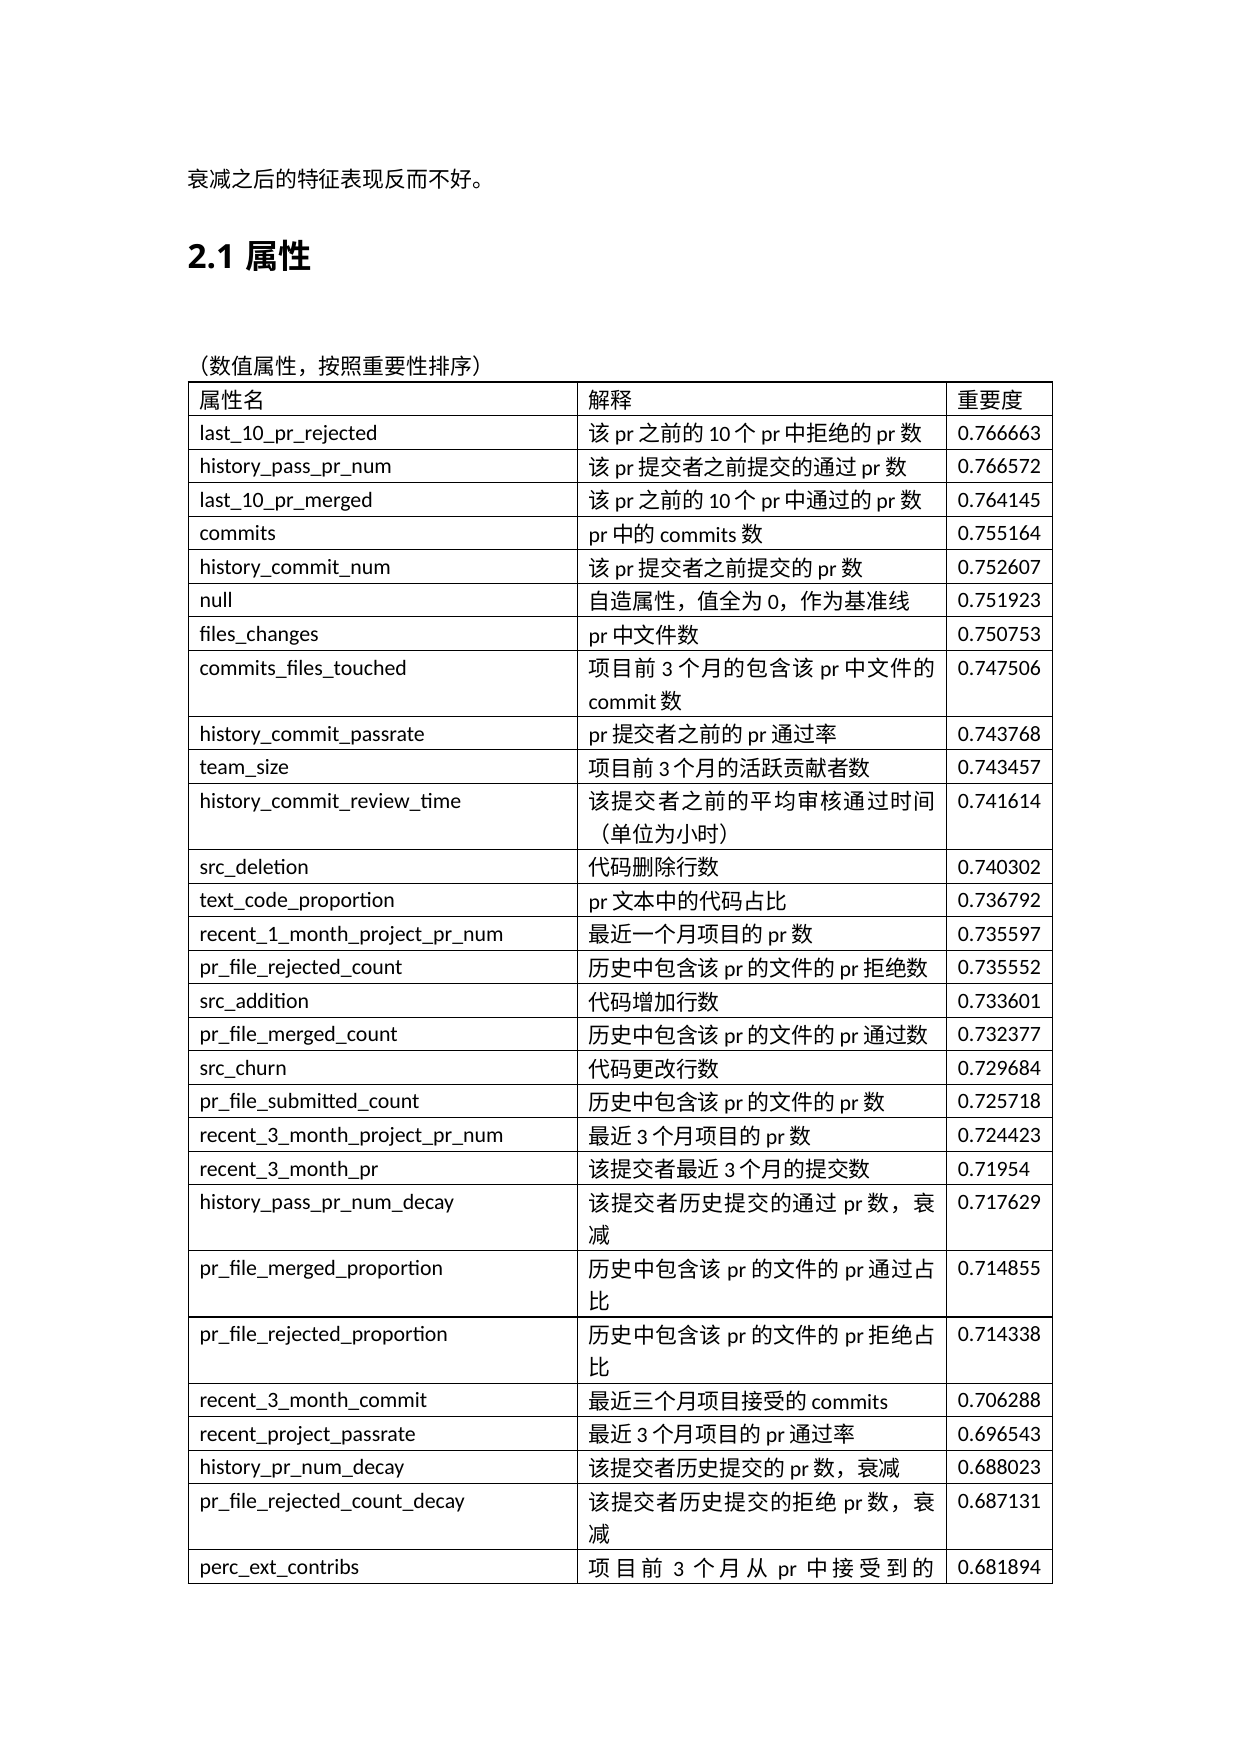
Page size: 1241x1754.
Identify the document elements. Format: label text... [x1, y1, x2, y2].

table_cell 该提交者最近3个月的提交数 [578, 1152, 946, 1184]
table_cell 0.696543 [947, 1417, 1052, 1449]
table_cell recent_3_month_project_pr_num [189, 1118, 577, 1151]
table_cell history_commit_num [189, 550, 577, 583]
table_cell 0.729684 [947, 1051, 1052, 1084]
table_cell 最近三个月项目接受的commits [578, 1384, 946, 1416]
table_cell pr_file_rejected_proportion [189, 1318, 577, 1382]
table_cell 0.764145 [947, 483, 1052, 516]
table_header 重要度 [947, 383, 1052, 415]
table_cell null [189, 584, 577, 616]
table_header 属性名 [189, 383, 577, 415]
table_cell files_changes [189, 617, 577, 650]
table_cell src_addition [189, 984, 577, 1017]
table_cell 该提交者之前的平均审核通过时间（单位为小时） [578, 784, 946, 849]
table_cell 历史中包含该pr的文件的pr通过占比 [578, 1251, 946, 1316]
table_cell 0.747506 [947, 651, 1052, 716]
table_cell pr中文件数 [578, 617, 946, 650]
table_cell 该pr之前的10个pr中拒绝的pr数 [578, 416, 946, 448]
table_header 解释 [578, 383, 946, 415]
table_cell pr提交者之前的pr通过率 [578, 717, 946, 749]
table_cell recent_1_month_project_pr_num [189, 917, 577, 949]
table_cell 0.706288 [947, 1384, 1052, 1416]
table_cell history_commit_review_time [189, 784, 577, 849]
table_cell 0.740302 [947, 850, 1052, 882]
table_cell 历史中包含该pr的文件的pr拒绝占比 [578, 1318, 946, 1382]
table_cell 0.741614 [947, 784, 1052, 849]
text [187, 162, 1053, 194]
table_cell last_10_pr_merged [189, 483, 577, 516]
table_cell 该pr之前的10个pr中通过的pr数 [578, 483, 946, 516]
table_cell 自造属性，值全为0，作为基准线 [578, 584, 946, 616]
table_cell 项目前3个月的包含该pr中文件的commit数 [578, 651, 946, 716]
table_cell 该提交者历史提交的pr数，衰减 [578, 1451, 946, 1483]
table_cell src_deletion [189, 850, 577, 882]
table_cell 0.724423 [947, 1118, 1052, 1151]
table_cell recent_project_passrate [189, 1417, 577, 1449]
table_cell history_pr_num_decay [189, 1451, 577, 1483]
table_cell 0.750753 [947, 617, 1052, 650]
table_cell pr中的commits数 [578, 517, 946, 549]
table_cell 历史中包含该pr的文件的pr数 [578, 1085, 946, 1117]
table_cell last_10_pr_rejected [189, 416, 577, 448]
table_cell 该提交者历史提交的通过pr数，衰减 [578, 1185, 946, 1250]
table_cell history_pass_pr_num_decay [189, 1185, 577, 1250]
table_cell 代码增加行数 [578, 984, 946, 1017]
table_cell 0.725718 [947, 1085, 1052, 1117]
table_cell pr文本中的代码占比 [578, 884, 946, 916]
subtitle 属性 [187, 222, 1053, 287]
table_cell pr_file_rejected_count_decay [189, 1484, 577, 1549]
table_cell 代码删除行数 [578, 850, 946, 882]
table_cell src_churn [189, 1051, 577, 1084]
table_cell 0.717629 [947, 1185, 1052, 1250]
table_cell team_size [189, 750, 577, 783]
table_cell pr_file_merged_count [189, 1018, 577, 1050]
table_cell 0.743768 [947, 717, 1052, 749]
table_cell 0.714855 [947, 1251, 1052, 1316]
table_cell history_pass_pr_num [189, 450, 577, 482]
table_cell 代码更改行数 [578, 1051, 946, 1084]
table_cell 0.732377 [947, 1018, 1052, 1050]
text （数值属性，按照重要性排序） [187, 349, 1053, 381]
table_cell 0.735597 [947, 917, 1052, 949]
table_cell perc_ext_contribs [189, 1550, 577, 1583]
table_cell 0.733601 [947, 984, 1052, 1017]
table_cell 0.755164 [947, 517, 1052, 549]
table_cell history_commit_passrate [189, 717, 577, 749]
table_cell 该pr提交者之前提交的通过pr数 [578, 450, 946, 482]
table_cell pr_file_submitted_count [189, 1085, 577, 1117]
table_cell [578, 1550, 946, 1583]
table_cell text_code_proportion [189, 884, 577, 916]
table_cell commits_files_touched [189, 651, 577, 716]
table_cell 0.751923 [947, 584, 1052, 616]
table_cell 最近3个月项目的pr数 [578, 1118, 946, 1151]
table_cell 项目前3个月的活跃贡献者数 [578, 750, 946, 783]
table_cell 0.71954 [947, 1152, 1052, 1184]
table_cell 0.766663 [947, 416, 1052, 448]
table_cell 0.752607 [947, 550, 1052, 583]
table_cell commits [189, 517, 577, 549]
table_cell 最近一个月项目的pr数 [578, 917, 946, 949]
table_cell 历史中包含该pr的文件的pr通过数 [578, 1018, 946, 1050]
table_cell recent_3_month_pr [189, 1152, 577, 1184]
table_cell 0.766572 [947, 450, 1052, 482]
table_cell pr_file_merged_proportion [189, 1251, 577, 1316]
table_cell 0.736792 [947, 884, 1052, 916]
table_cell 最近3个月项目的pr通过率 [578, 1417, 946, 1449]
table_cell 0.687131 [947, 1484, 1052, 1549]
table_cell pr_file_rejected_count [189, 951, 577, 983]
table_cell 0.735552 [947, 951, 1052, 983]
table_cell 0.743457 [947, 750, 1052, 783]
table_cell recent_3_month_commit [189, 1384, 577, 1416]
table_cell 历史中包含该pr的文件的pr拒绝数 [578, 951, 946, 983]
table_cell 0.688023 [947, 1451, 1052, 1483]
table_cell 该提交者历史提交的拒绝pr数，衰减 [578, 1484, 946, 1549]
table_cell 0.714338 [947, 1318, 1052, 1382]
table_cell 该pr提交者之前提交的pr数 [578, 550, 946, 583]
table_cell 0.681894 [947, 1550, 1052, 1583]
